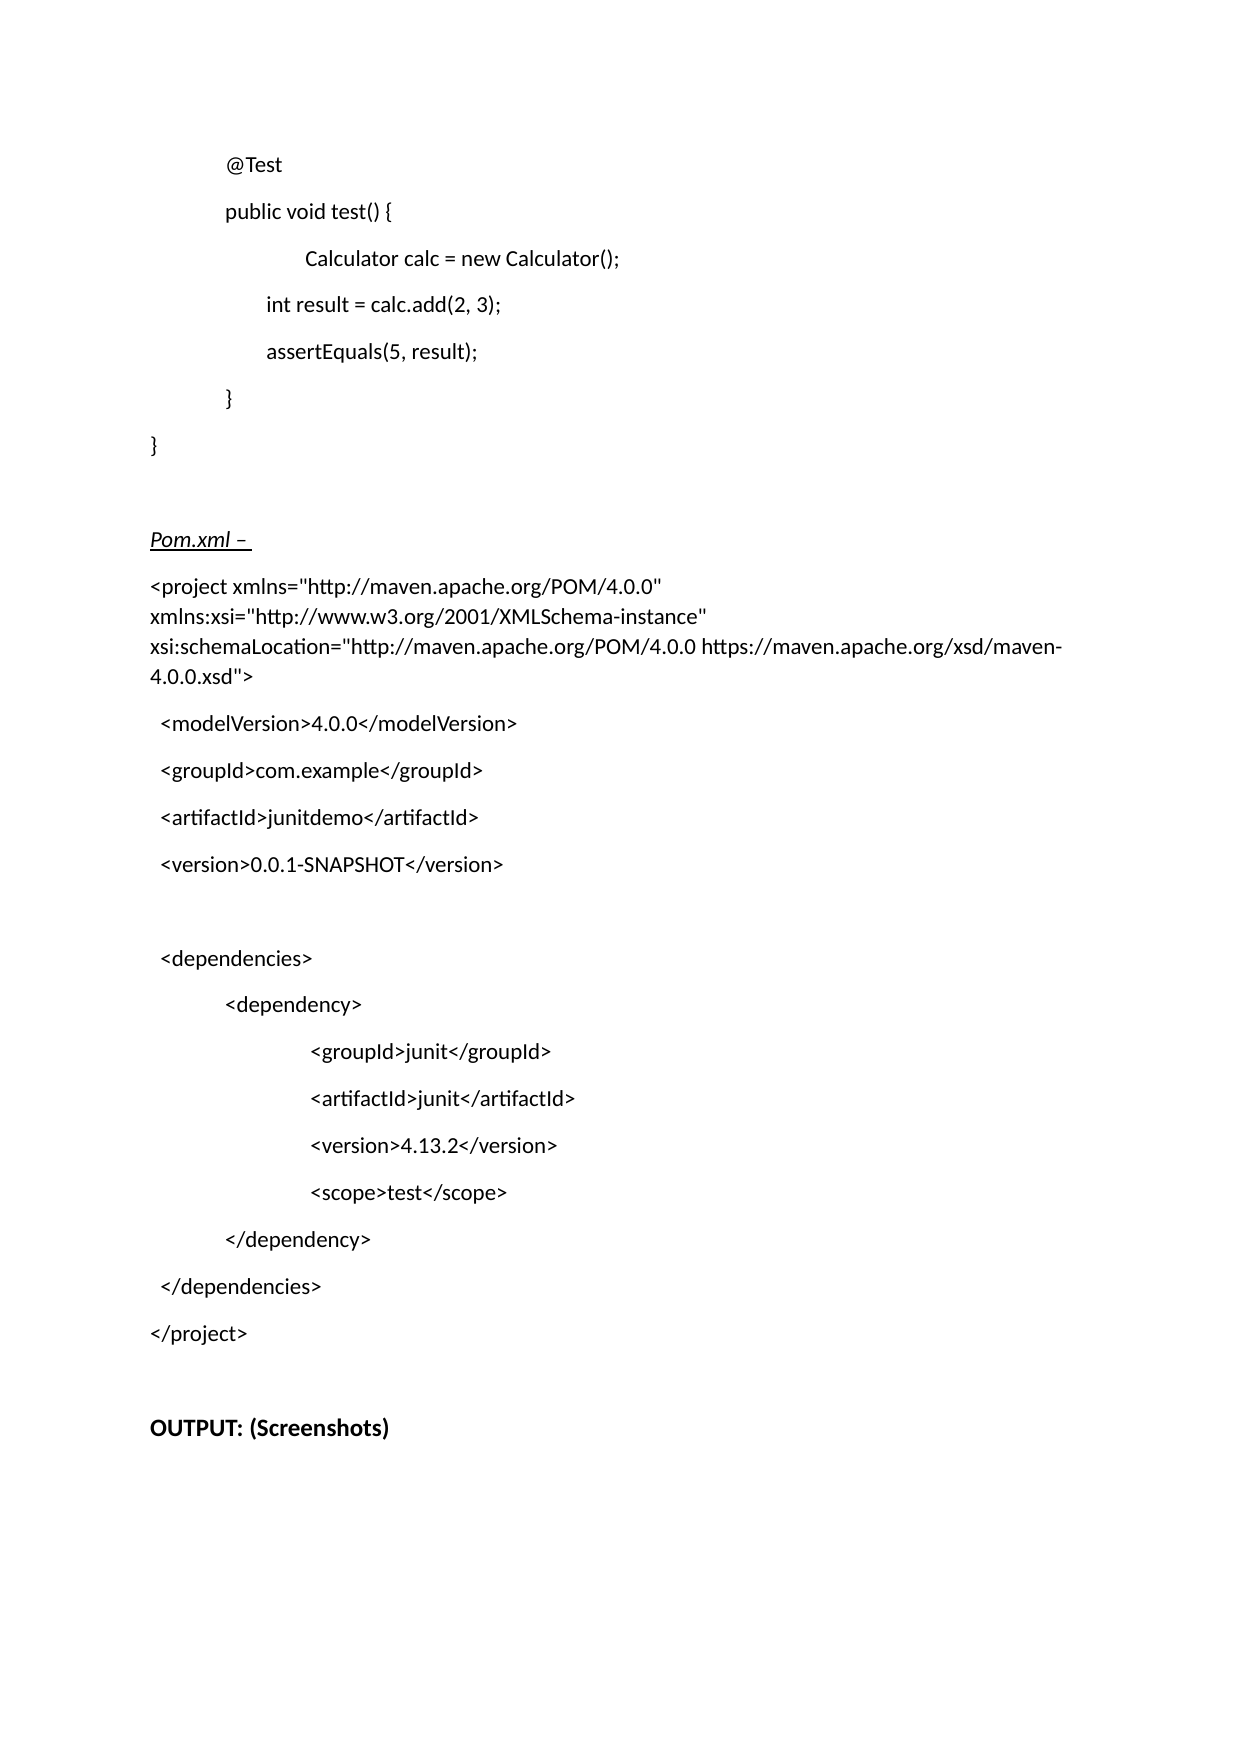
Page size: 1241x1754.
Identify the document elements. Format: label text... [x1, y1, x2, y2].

text <artifactId>junit</artifactId> [150, 1084, 1090, 1112]
text Calculator calc = new Calculator(); [150, 244, 1090, 272]
text } [150, 384, 1090, 412]
text Pom.xml – [150, 525, 1090, 553]
text <groupId>com.example</groupId> [150, 756, 1090, 784]
text public void test() { [150, 197, 1090, 225]
text <version>4.13.2</version> [150, 1131, 1090, 1159]
text <version>0.0.1-SNAPSHOT</version> [150, 850, 1090, 878]
text </dependencies> [150, 1272, 1090, 1300]
text <scope>test</scope> [150, 1178, 1090, 1206]
text } [150, 431, 1090, 459]
text <artifactId>junitdemo</artifactId> [150, 803, 1090, 831]
text <dependencies> [150, 944, 1090, 972]
text int result = calc.add(2, 3); [150, 291, 1090, 319]
text <project xmlns="http://maven.apache.org/POM/4.0.0" xmlns:xsi="http://www.w3.org/2001/XMLSchema-instance" xsi:schemaLocation="http://maven.apache.org/POM/4.0.0 https://maven.apache.org/xsd/maven-4.0.0.xsd"> [150, 572, 1090, 691]
text </dependency> [150, 1225, 1090, 1253]
text <groupId>junit</groupId> [150, 1037, 1090, 1066]
text @Test [150, 150, 1090, 178]
text assertEquals(5, result); [150, 337, 1090, 366]
text <modelVersion>4.0.0</modelVersion> [150, 709, 1090, 737]
text <dependency> [150, 991, 1090, 1019]
text OUTPUT: (Screenshots) [150, 1412, 1090, 1443]
text </project> [150, 1319, 1090, 1347]
